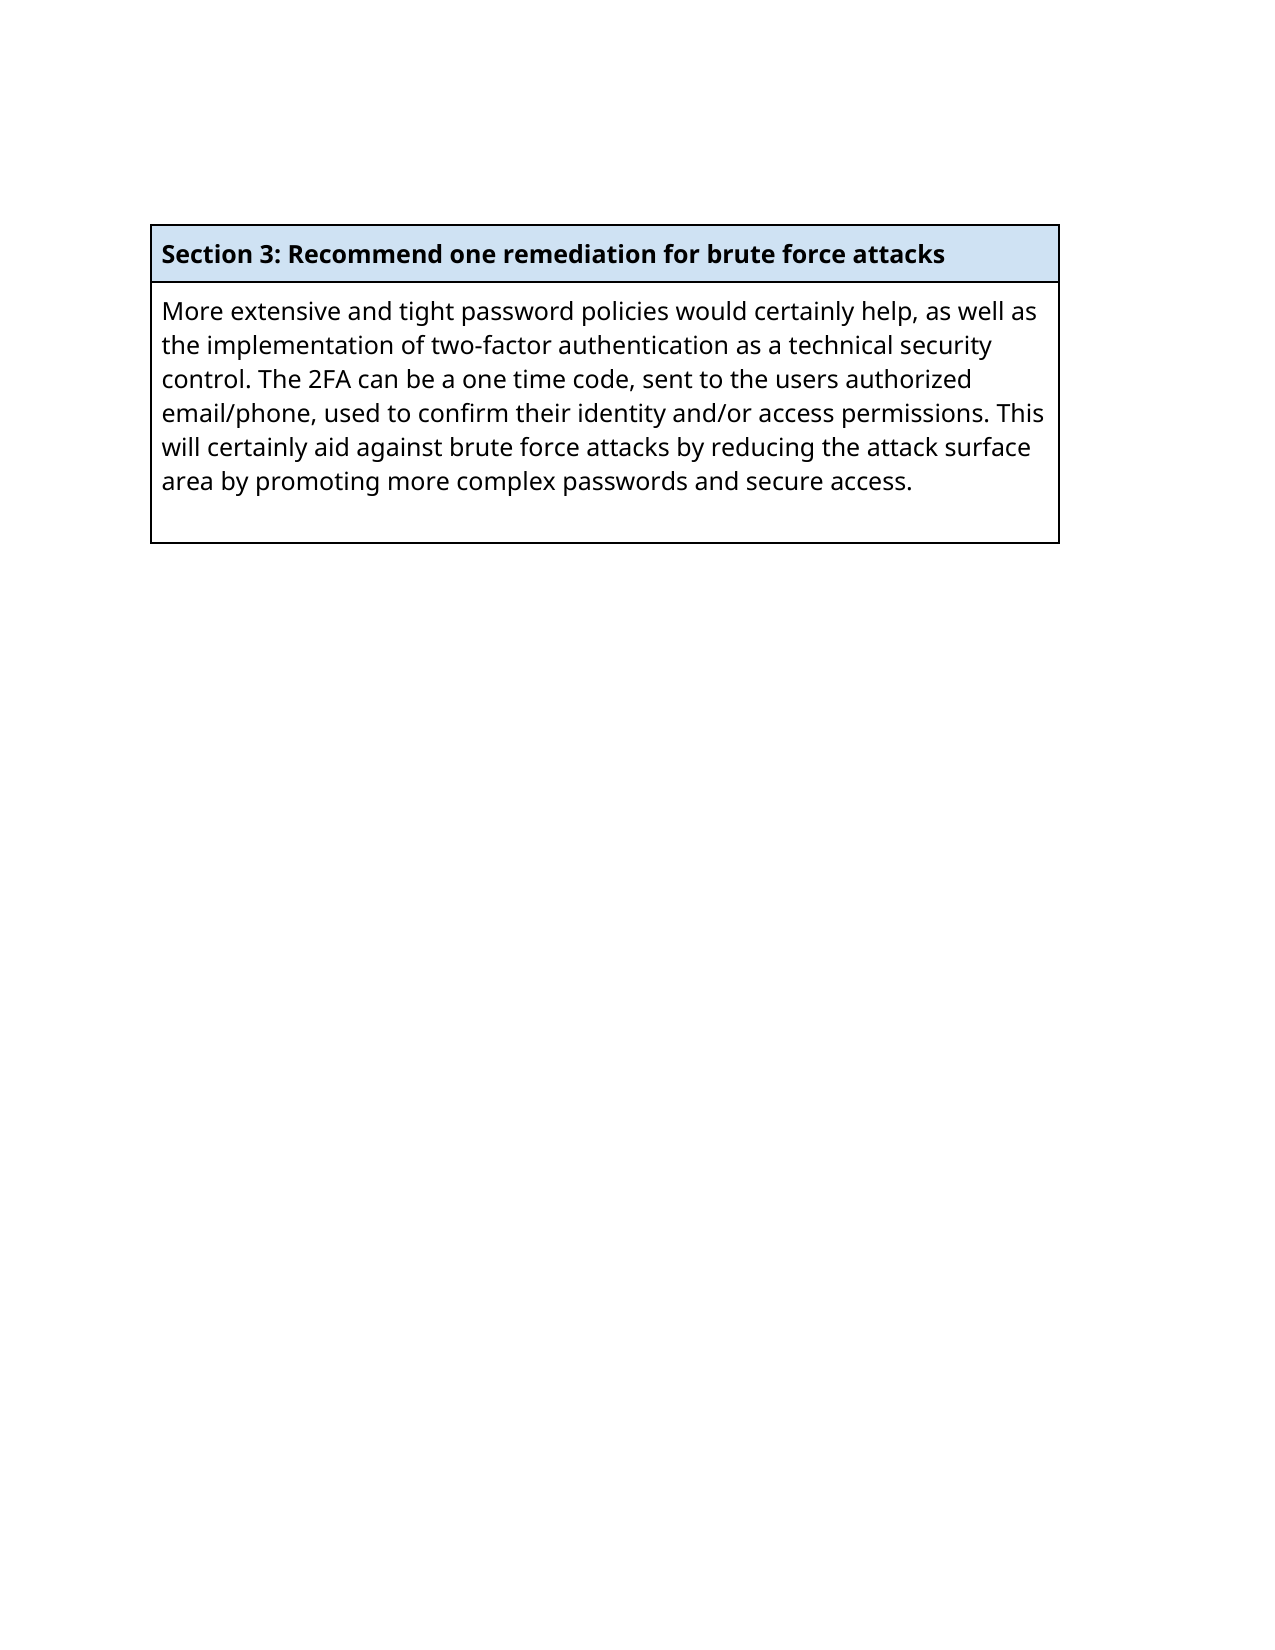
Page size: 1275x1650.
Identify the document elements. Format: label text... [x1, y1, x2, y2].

table_header Section 3: Recommend one remediation for brute force attacks [152, 226, 1058, 281]
table_cell More extensive and tight password policies would certainly help, as well as the implementation of two-factor authentication as a technical security control. The 2FA can be a one time code, sent to the users authorized email/phone, used to confirm their identity and/or access permissions. This will certainly aid against brute force attacks by reducing the attack surface area by promoting more complex passwords and secure access. [152, 283, 1058, 542]
